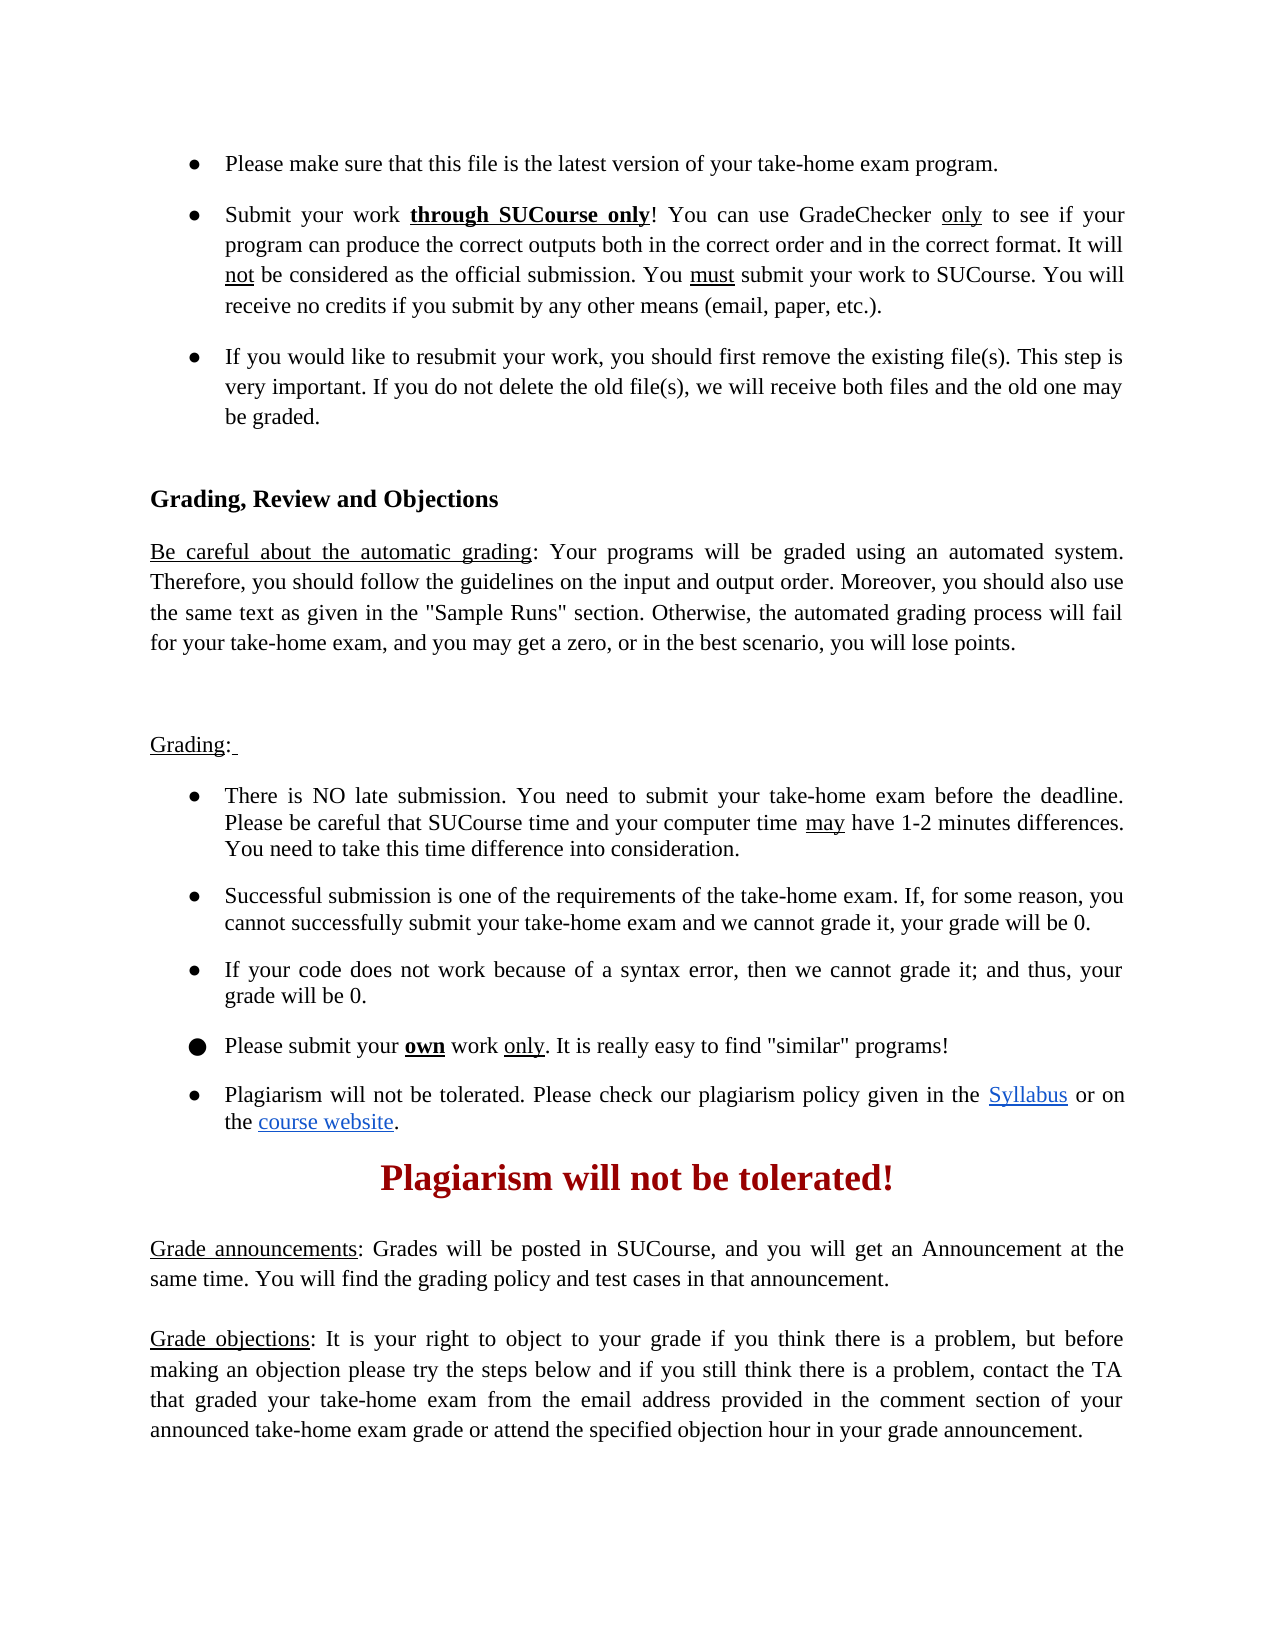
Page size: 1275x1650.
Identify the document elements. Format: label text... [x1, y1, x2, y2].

list There is NO late submission. You need to submit your take-home exam before the deadline. Please be careful that SUCourse time and your computer time may have 1-2 minutes differences. You need to take this time difference into consideration. [187, 782, 1125, 861]
list If you would like to resubmit your work, you should first remove the existing file(s). This step is very important. If you do not delete the old file(s), we will receive both files and the old one may be graded. [187, 343, 1125, 429]
text Grade objections: It is your right to object to your grade if you think there is a problem, but before making an objection please try the steps below and if you still think there is a problem, contact the TA that graded your take-home exam from the email address provided in the comment section of your announced take-home exam grade or attend the specified objection hour in your grade announcement. [150, 1325, 1125, 1442]
list Submit your work through SUCourse only! You can use GradeChecker only to see if your program can produce the correct outputs both in the correct order and in the correct format. It will not be considered as the official submission. You must submit your work to SUCourse. You will receive no credits if you submit by any other means (email, paper, etc.). [187, 201, 1125, 318]
list Successful submission is one of the requirements of the take-home exam. If, for some reason, you cannot successfully submit your take-home exam and we cannot grade it, your grade will be 0. [187, 882, 1125, 935]
list Please make sure that this file is the latest version of your take-home exam program. [187, 150, 1125, 176]
list Please submit your own work only. It is really easy to find "similar" programs! [187, 1029, 1125, 1061]
text Grade announcements: Grades will be posted in SUCourse, and you will get an Announcement at the same time. You will find the grading policy and test cases in that announcement. [150, 1235, 1125, 1291]
text Grading: [150, 731, 1125, 757]
list If your code does not work because of a syntax error, then we cannot grade it; and thus, your grade will be 0. [187, 956, 1125, 1008]
text Be careful about the automatic grading: Your programs will be graded using an automated system. Therefore, you should follow the guidelines on the input and output order. Moreover, you should also use the same text as given in the "Sample Runs" section. Otherwise, the automated grading process will fail for your take-home exam, and you may get a zero, or in the best scenario, you will lose points. [150, 538, 1125, 655]
subtitle Plagiarism will not be tolerated! [150, 1155, 1125, 1198]
text Grading, Review and Objections [150, 484, 1125, 513]
list Plagiarism will not be tolerated. Please check our plagiarism policy given in the Syllabus or on the course website. [187, 1081, 1125, 1134]
